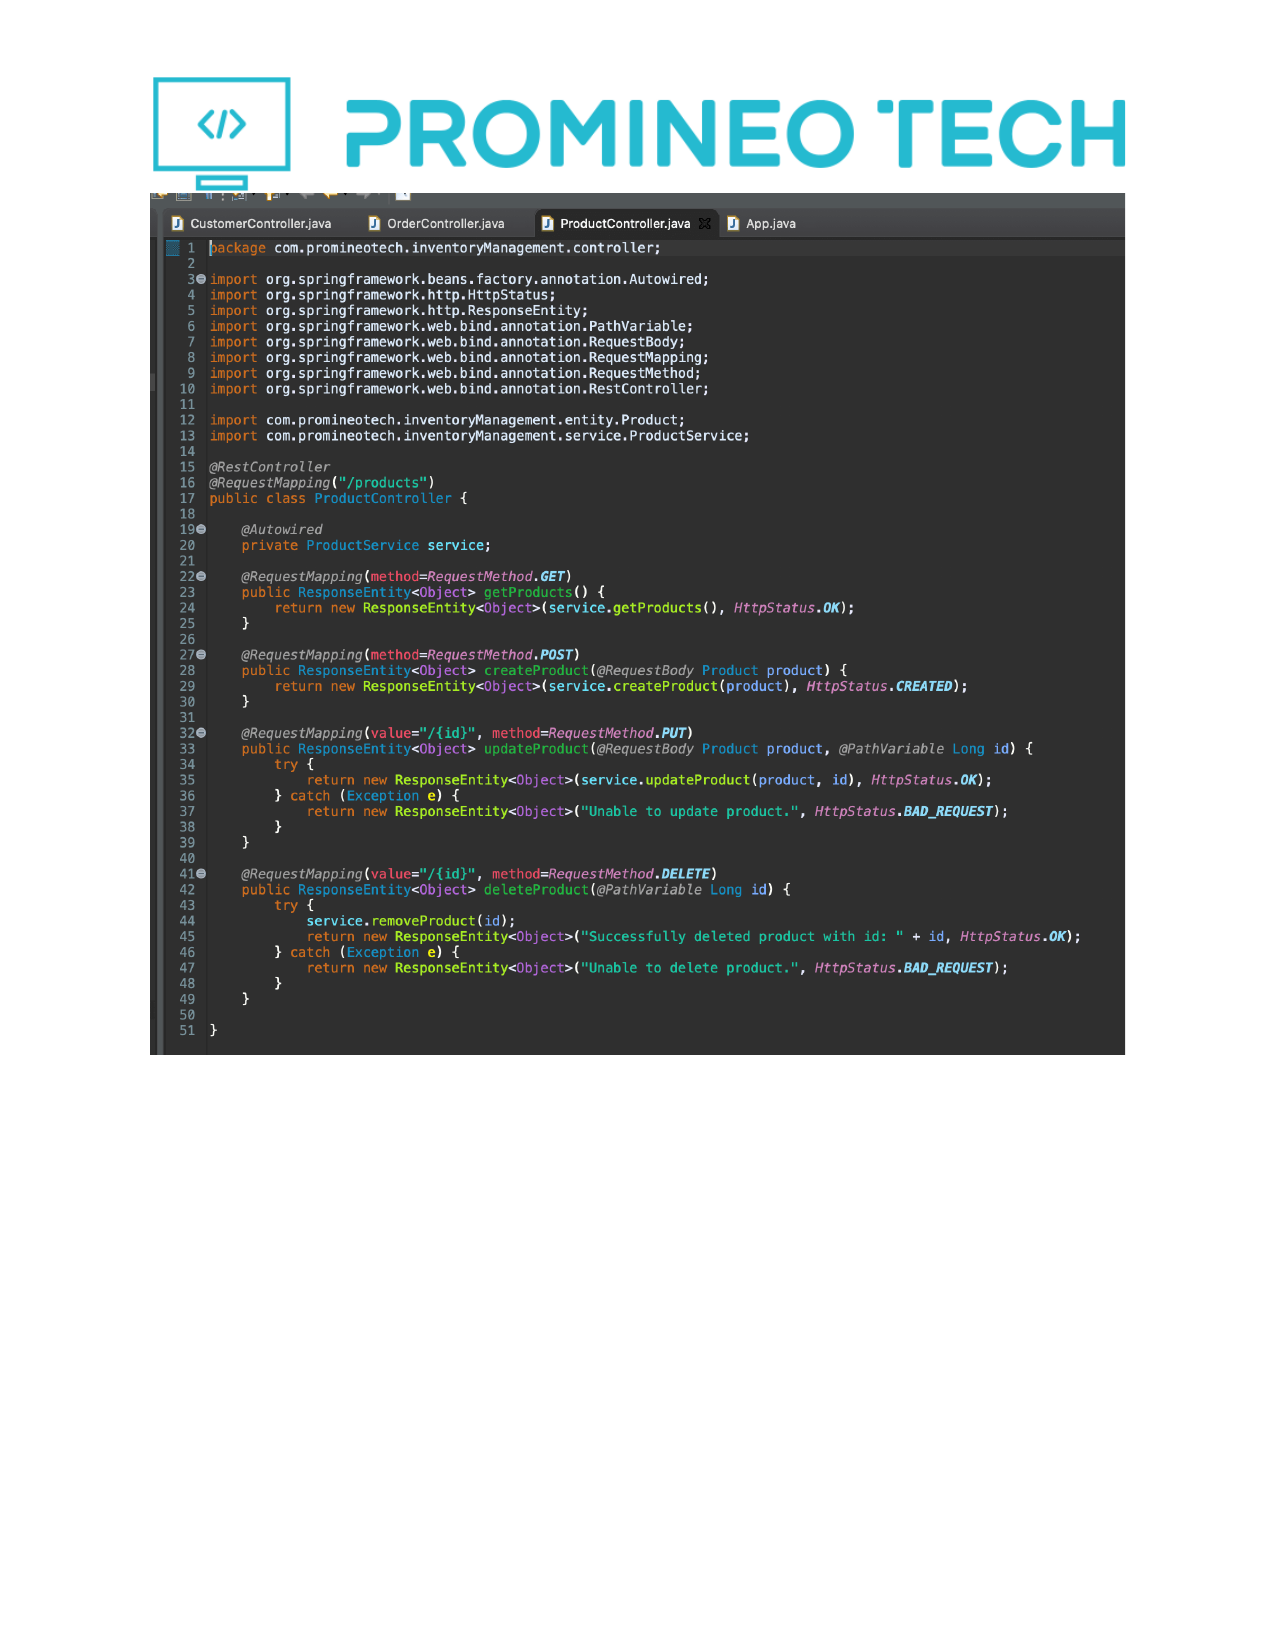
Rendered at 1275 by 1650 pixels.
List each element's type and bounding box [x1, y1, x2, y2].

picture [150, 75, 1125, 1055]
